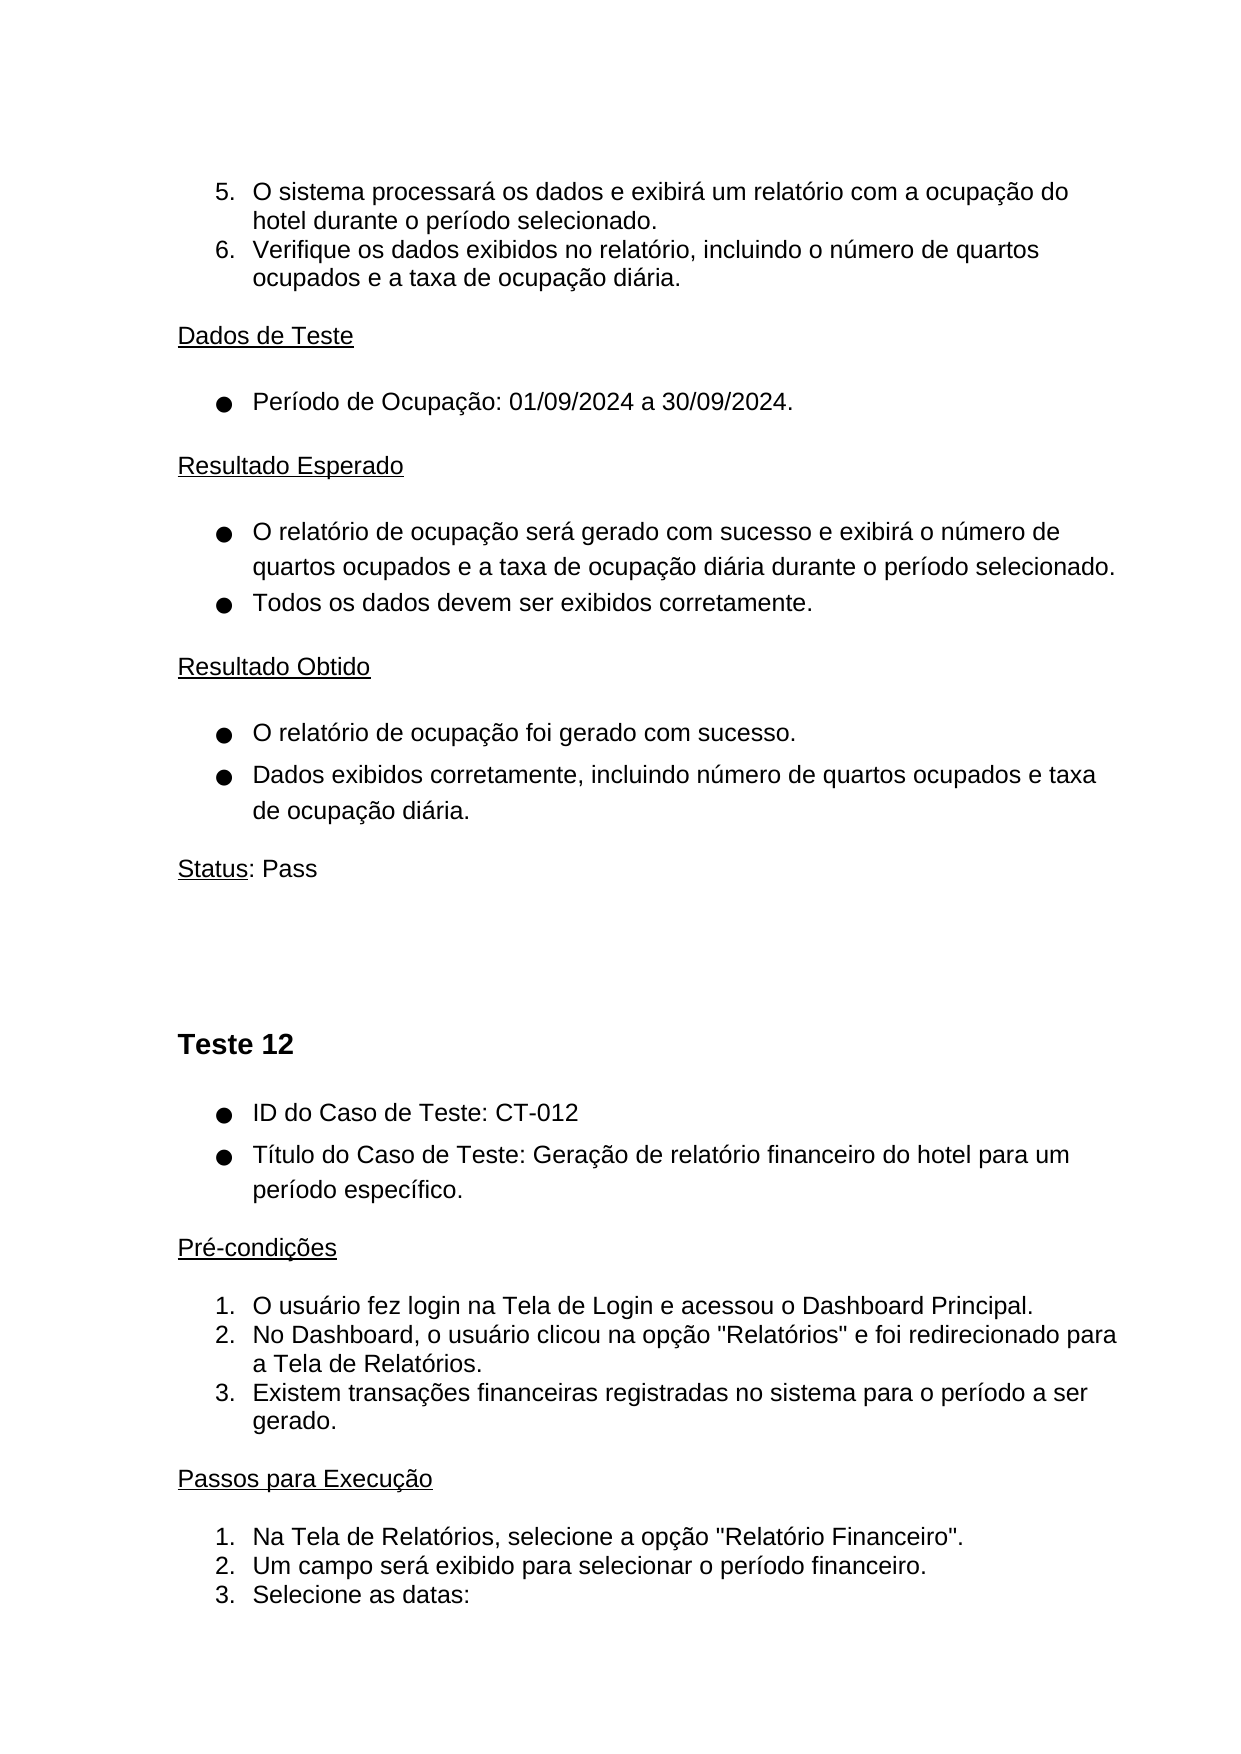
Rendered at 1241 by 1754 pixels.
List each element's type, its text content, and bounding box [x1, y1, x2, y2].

text Resultado Esperado [177, 451, 1122, 480]
text Dados de Teste [177, 321, 1122, 350]
list O relatório de ocupação foi gerado com sucesso. [215, 710, 1122, 753]
text Pré-condições [177, 1233, 1122, 1262]
subtitle Teste 12 [177, 1027, 1122, 1061]
list Dados exibidos corretamente, incluindo número de quartos ocupados e taxa de ocupação diária. [215, 753, 1122, 824]
list Existem transações financeiras registradas no sistema para o período a ser gerado. [215, 1378, 1122, 1435]
list Na Tela de Relatórios, selecione a opção "Relatório Financeiro". [215, 1522, 1122, 1551]
list Título do Caso de Teste: Geração de relatório financeiro do hotel para um período específico. [215, 1133, 1122, 1204]
list O usuário fez login na Tela de Login e acessou o Dashboard Principal. [215, 1291, 1122, 1320]
text Passos para Execução [177, 1464, 1122, 1493]
list O relatório de ocupação será gerado com sucesso e exibirá o número de quartos ocupados e a taxa de ocupação diária durante o período selecionado. [215, 509, 1122, 581]
list Período de Ocupação: 01/09/2024 a 30/09/2024. [215, 379, 1122, 422]
list Um campo será exibido para selecionar o período financeiro. [215, 1551, 1122, 1580]
text Resultado Obtido [177, 652, 1122, 681]
list Selecione as datas: [215, 1580, 1122, 1608]
list Todos os dados devem ser exibidos corretamente. [215, 581, 1122, 623]
list ID do Caso de Teste: CT-012 [215, 1090, 1122, 1133]
list No Dashboard, o usuário clicou na opção "Relatórios" e foi redirecionado para a Tela de Relatórios. [215, 1320, 1122, 1378]
list Verifique os dados exibidos no relatório, incluindo o número de quartos ocupados e a taxa de ocupação diária. [215, 235, 1122, 292]
list O sistema processará os dados e exibirá um relatório com a ocupação do hotel durante o período selecionado. [215, 177, 1122, 235]
text Status: Pass [177, 854, 1122, 882]
